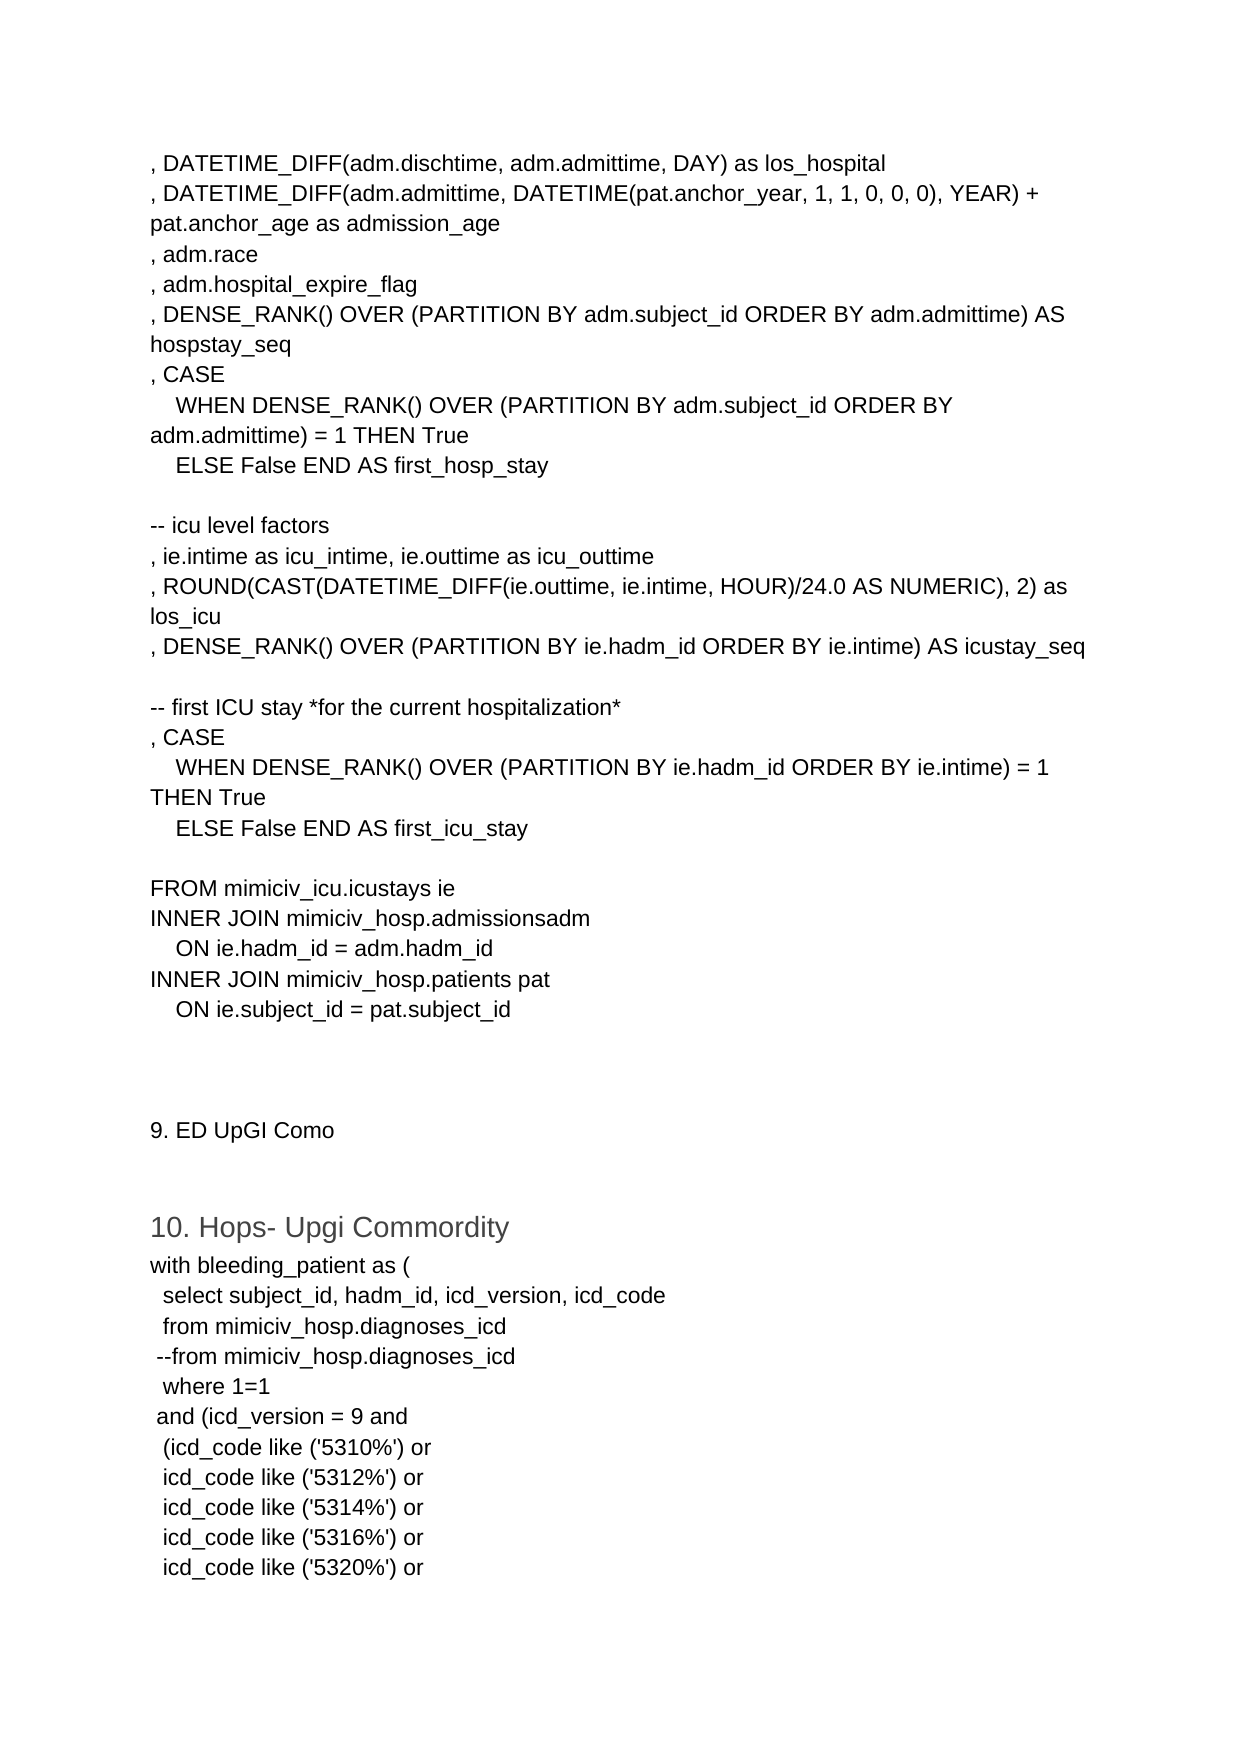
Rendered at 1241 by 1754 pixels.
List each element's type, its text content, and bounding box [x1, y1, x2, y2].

text (icd_code like ('5310%') or [150, 1433, 1090, 1460]
text ELSE False END AS first_hosp_stay [150, 452, 1090, 478]
text and (icd_version = 9 and [150, 1403, 1090, 1430]
text ELSE False END AS first_icu_stay [150, 814, 1090, 841]
text select subject_id, hadm_id, icd_version, icd_code [150, 1282, 1090, 1309]
text icd_code like ('5320%') or [150, 1554, 1090, 1581]
text icd_code like ('5314%') or [150, 1494, 1090, 1520]
subtitle 10. Hops- Upgi Commordity [150, 1210, 1090, 1244]
text , CASE [150, 724, 1090, 750]
text --from mimiciv_hosp.diagnoses_icd [150, 1343, 1090, 1369]
text , ie.intime as icu_intime, ie.outtime as icu_outtime [150, 543, 1090, 569]
text WHEN DENSE_RANK() OVER (PARTITION BY ie.hadm_id ORDER BY ie.intime) = 1 THEN True [150, 754, 1090, 811]
text from mimiciv_hosp.diagnoses_icd [150, 1313, 1090, 1339]
text INNER JOIN mimiciv_hosp.admissionsadm [150, 905, 1090, 932]
text , DATETIME_DIFF(adm.admittime, DATETIME(pat.anchor_year, 1, 1, 0, 0, 0), YEAR) + pat.anchor_age as admission_age [150, 180, 1090, 237]
text , DENSE_RANK() OVER (PARTITION BY ie.hadm_id ORDER BY ie.intime) AS icustay_seq [150, 633, 1090, 660]
text , DATETIME_DIFF(adm.dischtime, adm.admittime, DAY) as los_hospital [150, 150, 1090, 176]
text icd_code like ('5312%') or [150, 1464, 1090, 1490]
text , ROUND(CAST(DATETIME_DIFF(ie.outtime, ie.intime, HOUR)/24.0 AS NUMERIC), 2) as los_icu [150, 573, 1090, 629]
text ON ie.subject_id = pat.subject_id [150, 996, 1090, 1022]
text WHEN DENSE_RANK() OVER (PARTITION BY adm.subject_id ORDER BY adm.admittime) = 1 THEN True [150, 392, 1090, 448]
text with bleeding_patient as ( [150, 1252, 1090, 1279]
text where 1=1 [150, 1373, 1090, 1399]
text FROM mimiciv_icu.icustays ie [150, 875, 1090, 901]
text -- first ICU stay *for the current hospitalization* [150, 694, 1090, 720]
text , CASE [150, 361, 1090, 388]
text ON ie.hadm_id = adm.hadm_id [150, 935, 1090, 962]
text 9. ED UpGI Como [150, 1117, 1090, 1143]
text , adm.race [150, 241, 1090, 267]
text INNER JOIN mimiciv_hosp.patients pat [150, 966, 1090, 992]
text , DENSE_RANK() OVER (PARTITION BY adm.subject_id ORDER BY adm.admittime) AS hospstay_seq [150, 301, 1090, 358]
text -- icu level factors [150, 512, 1090, 539]
text icd_code like ('5316%') or [150, 1524, 1090, 1551]
text , adm.hospital_expire_flag [150, 271, 1090, 297]
